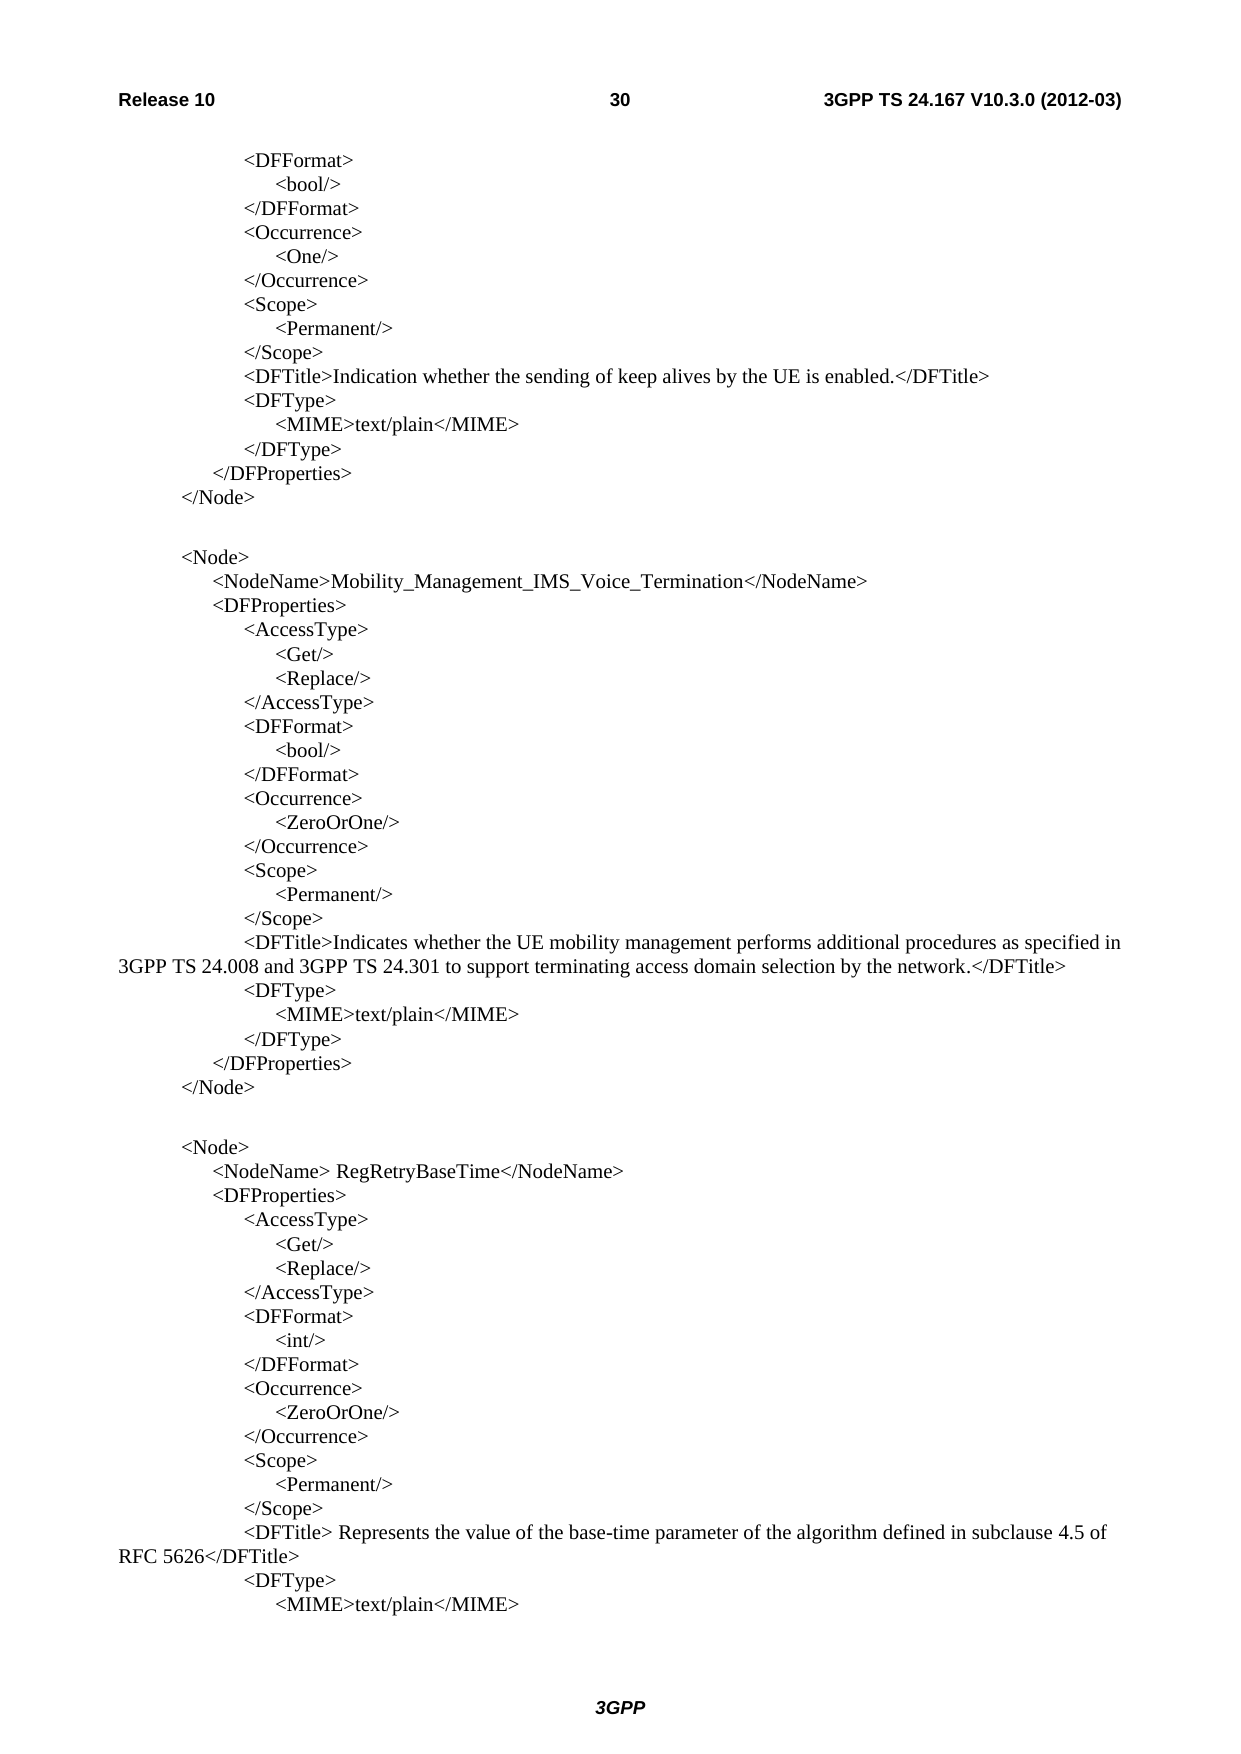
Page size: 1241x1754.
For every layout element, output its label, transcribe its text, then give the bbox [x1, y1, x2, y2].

text </Node> [118, 484, 1122, 509]
text <Scope> [118, 858, 1122, 882]
text <MIME>text/plain</MIME> [118, 1592, 1122, 1616]
text <MIME>text/plain</MIME> [118, 1002, 1122, 1026]
text <Permanent/> [118, 316, 1122, 340]
text </Scope> [118, 906, 1122, 930]
text <Permanent/> [118, 882, 1122, 906]
text <DFTitle> Represents the value of the base-time parameter of the algorithm defined in subclause 4.5 of RFC 5626</DFTitle> [118, 1520, 1122, 1568]
text <Scope> [118, 292, 1122, 316]
text </DFType> [118, 1026, 1122, 1051]
text </DFProperties> [118, 1051, 1122, 1074]
text <DFType> [118, 388, 1122, 412]
text </Occurrence> [118, 1424, 1122, 1448]
text <Get/> [118, 641, 1122, 666]
text <AccessType> [118, 617, 1122, 641]
text <DFType> [118, 1568, 1122, 1592]
text <bool/> [118, 172, 1122, 196]
text <Node> [118, 545, 1122, 569]
text <NodeName>Mobility_Management_IMS_Voice_Termination</NodeName> [118, 569, 1122, 593]
text <One/> [118, 244, 1122, 268]
text </DFFormat> [118, 762, 1122, 786]
text <Replace/> [118, 1256, 1122, 1279]
text </Node> [118, 1074, 1122, 1099]
text </Occurrence> [118, 834, 1122, 858]
text </Scope> [118, 340, 1122, 364]
text <NodeName> RegRetryBaseTime</NodeName> [118, 1159, 1122, 1183]
text <Scope> [118, 1448, 1122, 1472]
text </DFType> [118, 436, 1122, 461]
text <DFTitle>Indication whether the sending of keep alives by the UE is enabled.</DFTitle> [118, 364, 1122, 388]
text </DFProperties> [118, 461, 1122, 484]
text <AccessType> [118, 1207, 1122, 1231]
text <Occurrence> [118, 786, 1122, 810]
text </Occurrence> [118, 268, 1122, 292]
text </DFFormat> [118, 196, 1122, 220]
text <DFTitle>Indicates whether the UE mobility management performs additional procedures as specified in 3GPP TS 24.008 and 3GPP TS 24.301 to support terminating access domain selection by the network.</DFTitle> [118, 930, 1122, 978]
text <DFFormat> [118, 714, 1122, 738]
text <MIME>text/plain</MIME> [118, 412, 1122, 436]
text <Permanent/> [118, 1472, 1122, 1496]
text </Scope> [118, 1496, 1122, 1520]
text <DFType> [118, 978, 1122, 1002]
text <Occurrence> [118, 220, 1122, 244]
text <Node> [118, 1135, 1122, 1159]
text <Get/> [118, 1231, 1122, 1256]
text </DFFormat> [118, 1352, 1122, 1376]
text </AccessType> [118, 689, 1122, 714]
text <DFFormat> [118, 148, 1122, 172]
text <DFFormat> [118, 1304, 1122, 1328]
text <Replace/> [118, 666, 1122, 689]
text <ZeroOrOne/> [118, 1400, 1122, 1424]
text <DFProperties> [118, 593, 1122, 617]
text <ZeroOrOne/> [118, 810, 1122, 834]
text <int/> [118, 1328, 1122, 1352]
text <DFProperties> [118, 1183, 1122, 1207]
text <bool/> [118, 738, 1122, 762]
text </AccessType> [118, 1279, 1122, 1304]
text <Occurrence> [118, 1376, 1122, 1400]
